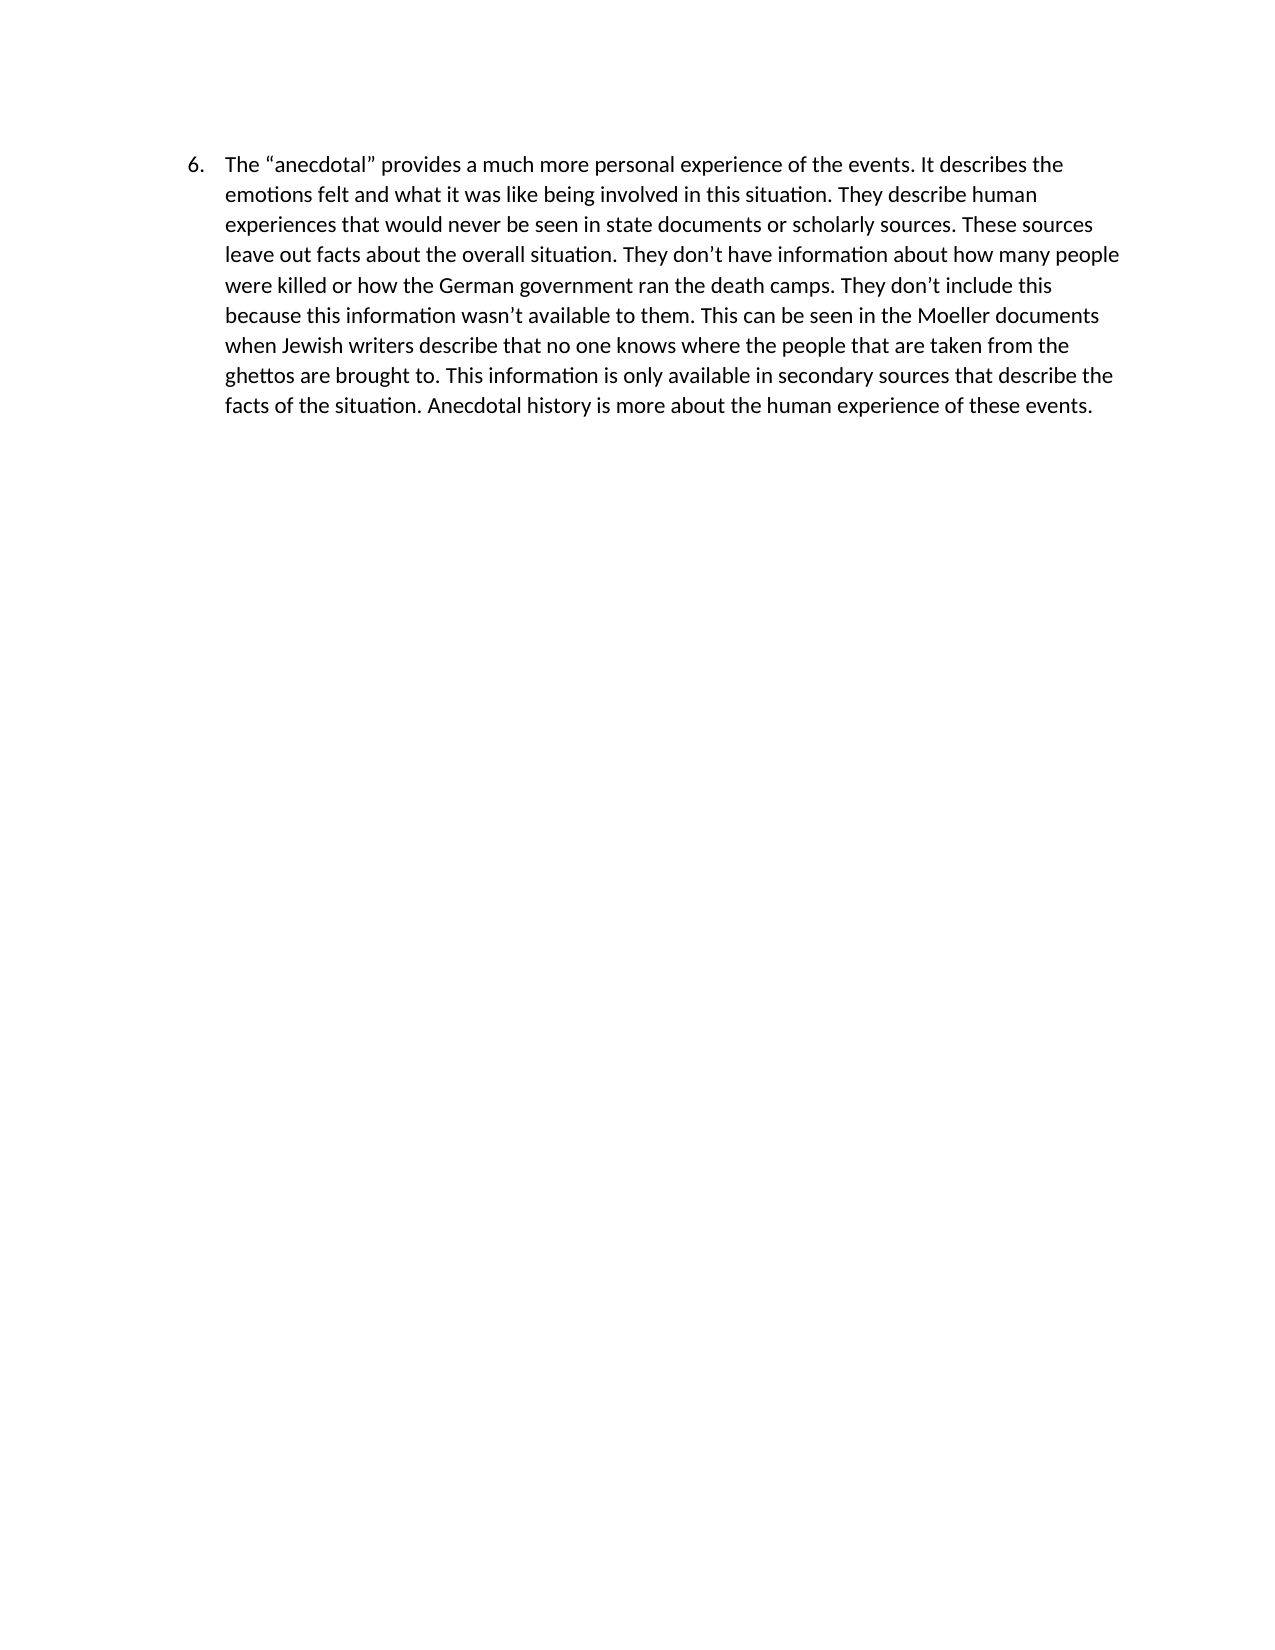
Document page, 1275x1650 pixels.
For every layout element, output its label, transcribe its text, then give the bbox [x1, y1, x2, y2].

list The “anecdotal” provides a much more personal experience of the events. It describes the emotions felt and what it was like being involved in this situation. They describe human experiences that would never be seen in state documents or scholarly sources. These sources leave out facts about the overall situation. They don’t have information about how many people were killed or how the German government ran the death camps. They don’t include this because this information wasn’t available to them. This can be seen in the Moeller documents when Jewish writers describe that no one knows where the people that are taken from the ghettos are brought to. This information is only available in secondary sources that describe the facts of the situation. Anecdotal history is more about the human experience of these events. [187, 150, 1125, 420]
